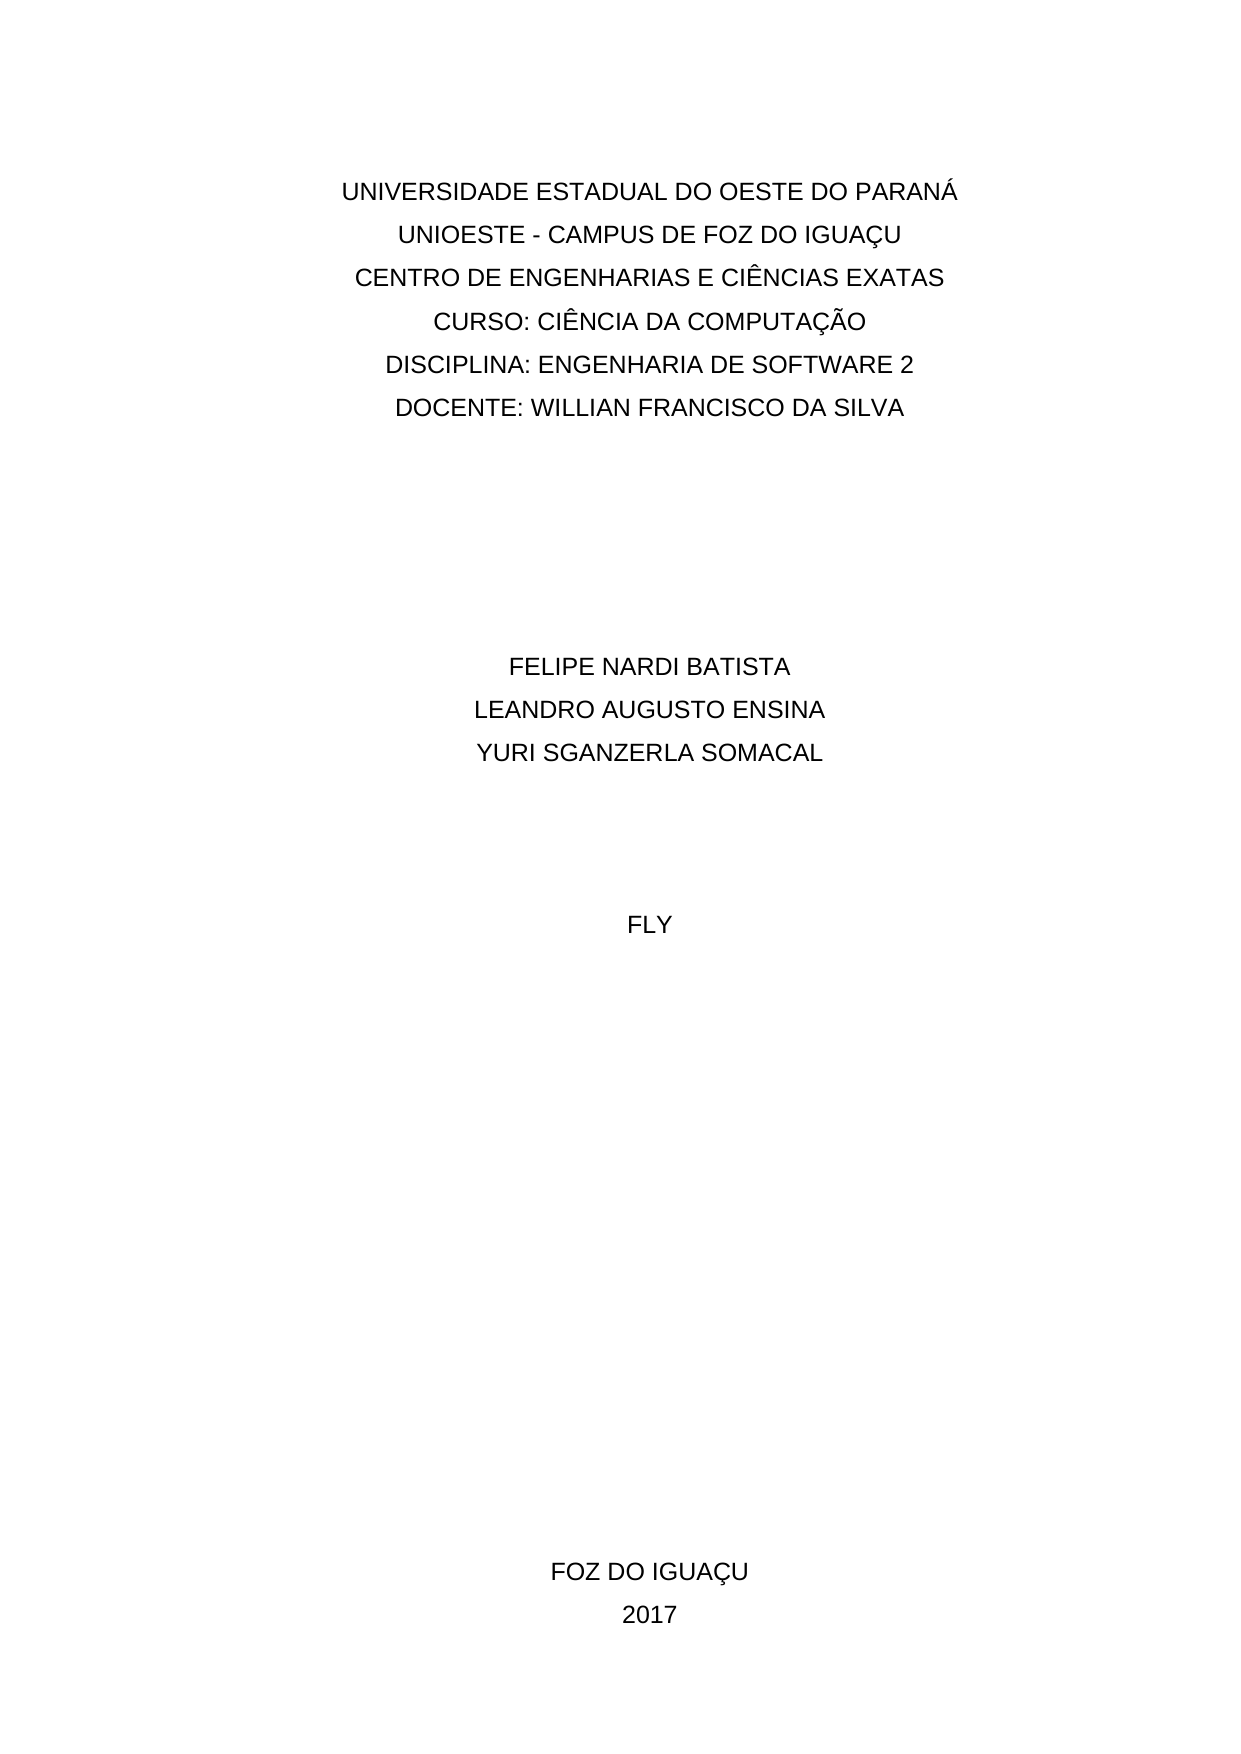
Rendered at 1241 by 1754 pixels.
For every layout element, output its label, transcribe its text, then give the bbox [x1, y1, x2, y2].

text LEANDRO AUGUSTO ENSINA [177, 694, 1122, 723]
text DOCENTE: WILLIAN FRANCISCO DA SILVA [177, 393, 1122, 421]
text FELIPE NARDI BATISTA [177, 651, 1122, 680]
text 2017 [177, 1600, 1122, 1629]
text UNIOESTE - CAMPUS DE FOZ DO IGUAÇU [177, 220, 1122, 249]
text CURSO: CIÊNCIA DA COMPUTAÇÃO [177, 306, 1122, 335]
text CENTRO DE ENGENHARIAS E CIÊNCIAS EXATAS [177, 263, 1122, 292]
text DISCIPLINA: ENGENHARIA DE SOFTWARE 2 [177, 349, 1122, 378]
text FOZ DO IGUAÇU [177, 1557, 1122, 1586]
text FLY [177, 910, 1122, 939]
text YURI SGANZERLA SOMACAL [177, 738, 1122, 766]
text UNIVERSIDADE ESTADUAL DO OESTE DO PARANÁ [177, 177, 1122, 206]
